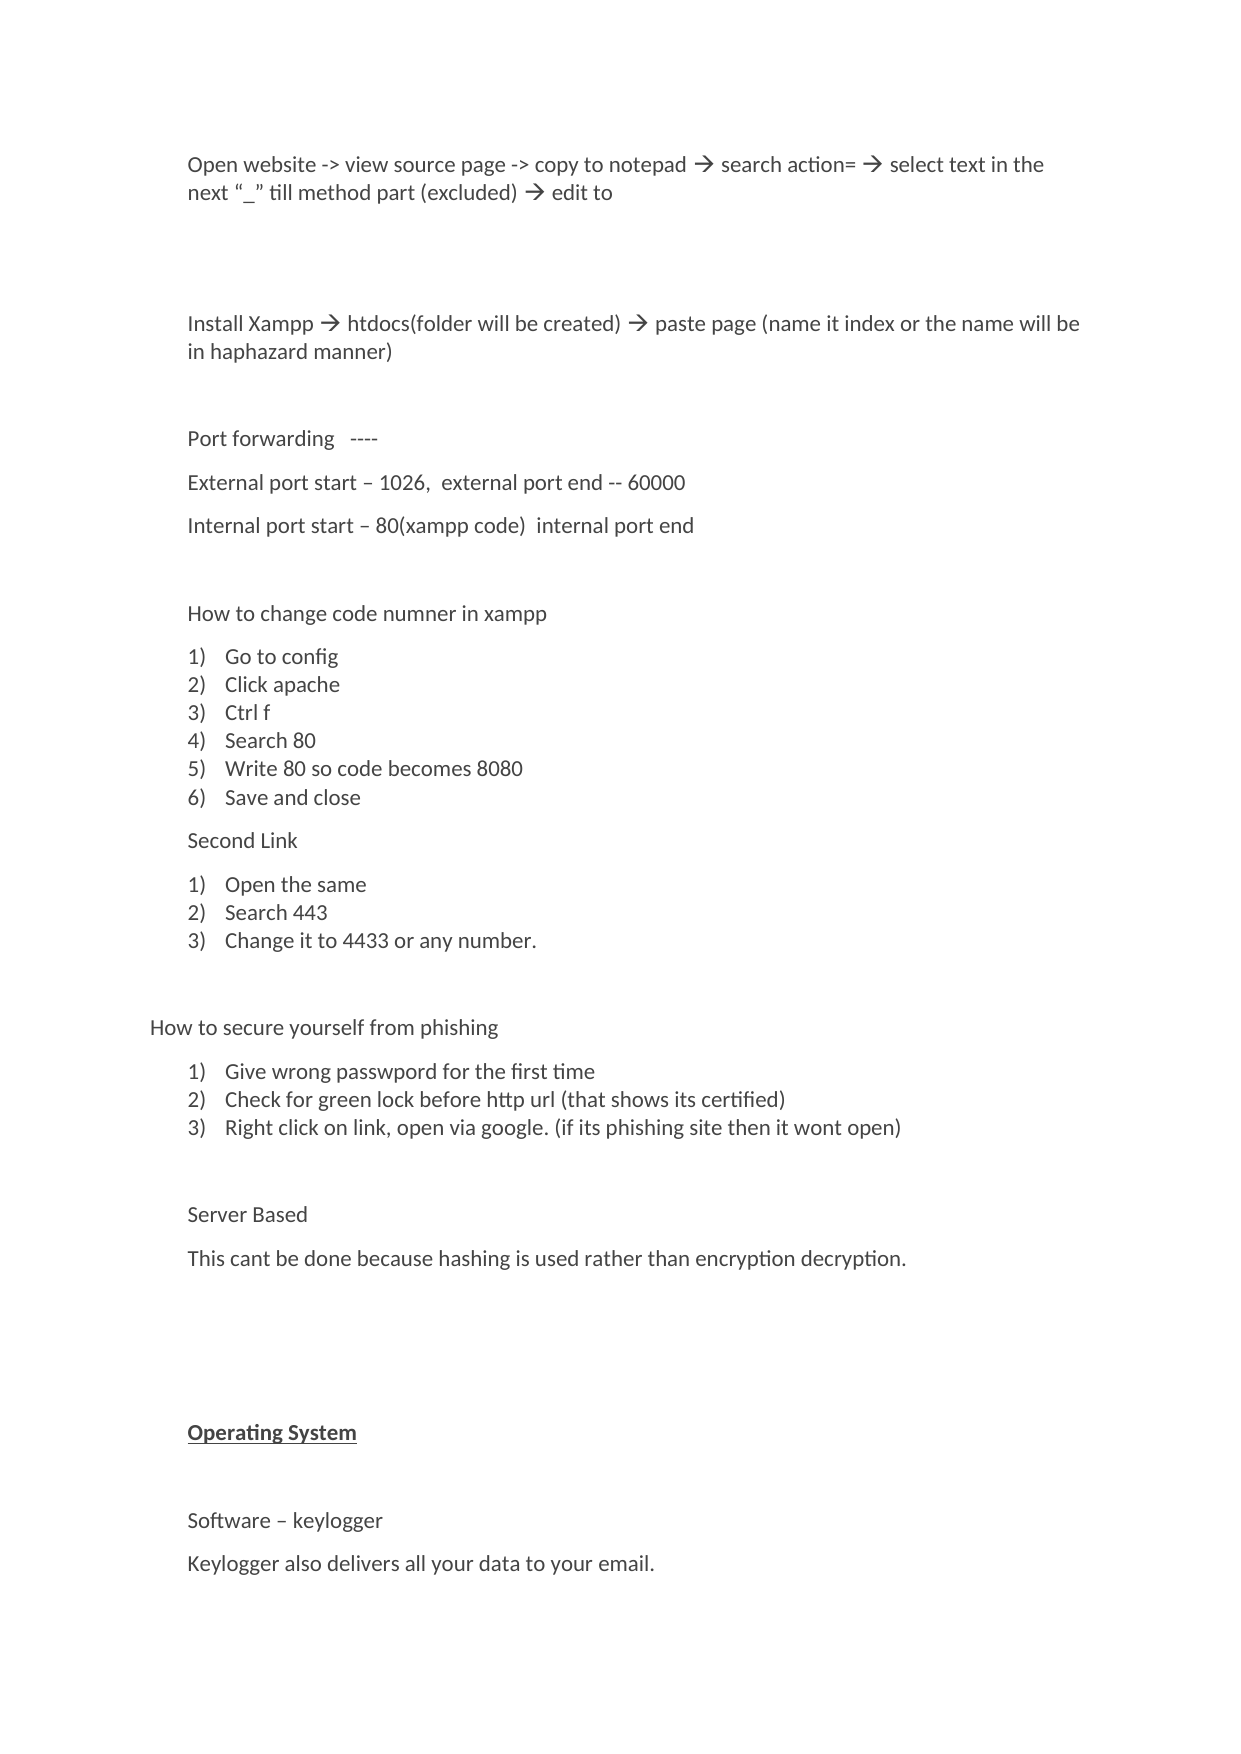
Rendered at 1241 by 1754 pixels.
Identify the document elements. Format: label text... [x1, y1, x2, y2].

subtitle Click apache [187, 671, 1090, 698]
subtitle Save and close [187, 783, 1090, 811]
subtitle Go to config [187, 642, 1090, 671]
subtitle Server Based [187, 1200, 1090, 1228]
subtitle Keylogger also delivers all your data to your email. [187, 1549, 1090, 1577]
subtitle Software – keylogger [187, 1506, 1090, 1534]
subtitle Install Xampp htdocs(folder will be created) paste page (name it index or the name will be in haphazard manner) [187, 309, 1090, 365]
subtitle Search 443 [187, 898, 1090, 926]
subtitle Search 80 [187, 727, 1090, 754]
subtitle Open website -> view source page -> copy to notepad search action= select text in the next “_” till method part (excluded) edit to [187, 150, 1090, 206]
subtitle Open the same [187, 870, 1090, 898]
subtitle This cant be done because hashing is used rather than encryption decryption. [187, 1244, 1090, 1272]
subtitle Right click on link, open via google. (if its phishing site then it wont open) [187, 1113, 1090, 1141]
subtitle Check for green lock before http url (that shows its certified) [187, 1085, 1090, 1113]
subtitle Internal port start – 80(xampp code) internal port end [187, 512, 1090, 539]
subtitle Port forwarding ---- [187, 424, 1090, 452]
subtitle Give wrong passwpord for the first time [187, 1057, 1090, 1085]
subtitle Operating System [187, 1418, 1090, 1446]
subtitle Second Link [187, 826, 1090, 854]
subtitle Write 80 so code becomes 8080 [187, 754, 1090, 783]
subtitle Ctrl f [187, 698, 1090, 727]
subtitle How to change code numner in xampp [187, 599, 1090, 627]
subtitle How to secure yourself from phishing [150, 1013, 1090, 1041]
subtitle Change it to 4433 or any number. [187, 926, 1090, 954]
subtitle External port start – 1026, external port end -- 60000 [187, 468, 1090, 496]
